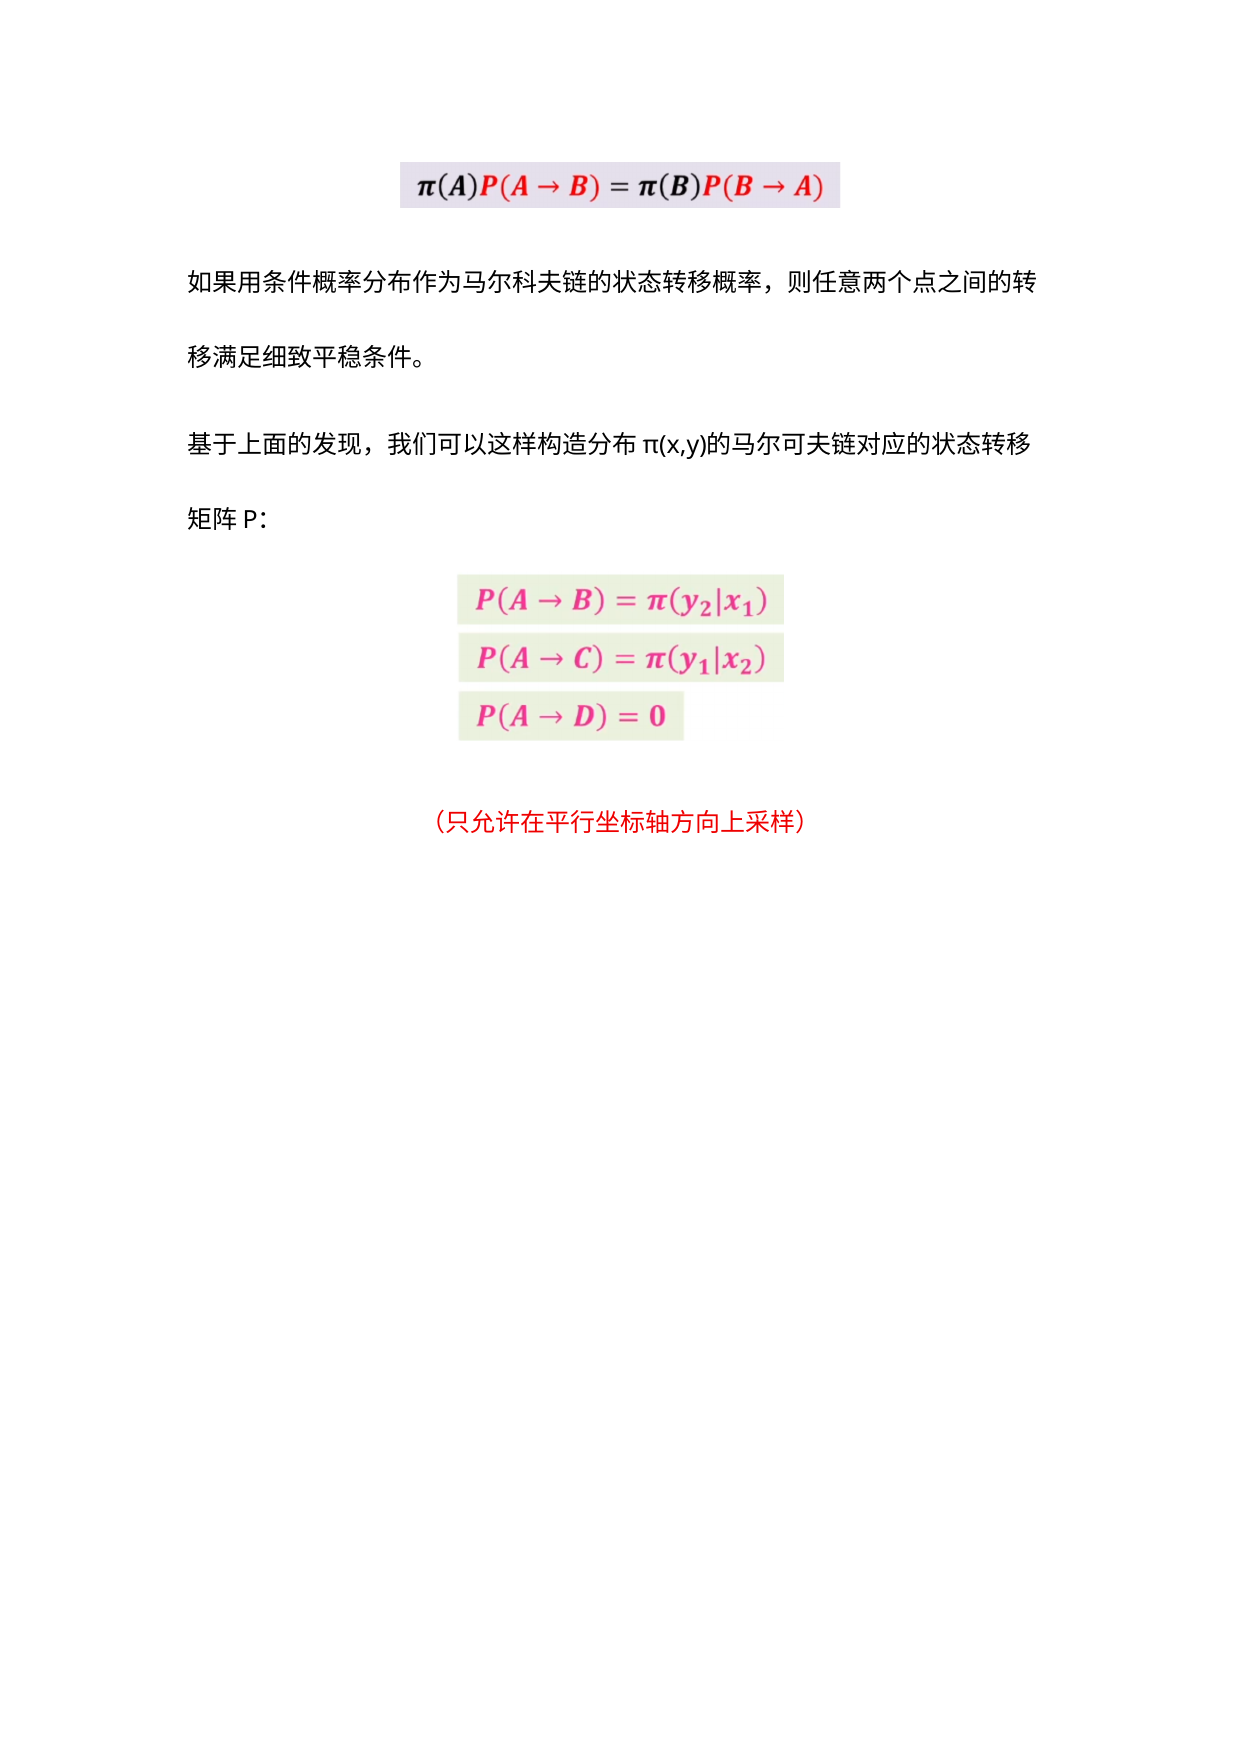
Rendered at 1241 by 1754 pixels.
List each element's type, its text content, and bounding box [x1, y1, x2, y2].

text 如果用条件概率分布作为马尔科夫链的状态转移概率，则任意两个点之间的转移满足细致平稳条件。 [187, 248, 1053, 388]
picture [400, 162, 841, 208]
text （只允许在平行坐标轴方向上采样） [187, 788, 1053, 853]
picture [456, 571, 784, 741]
text 基于上面的发现，我们可以这样构造分布π(x,y)的马尔可夫链对应的状态转移矩阵P： [187, 410, 1053, 550]
